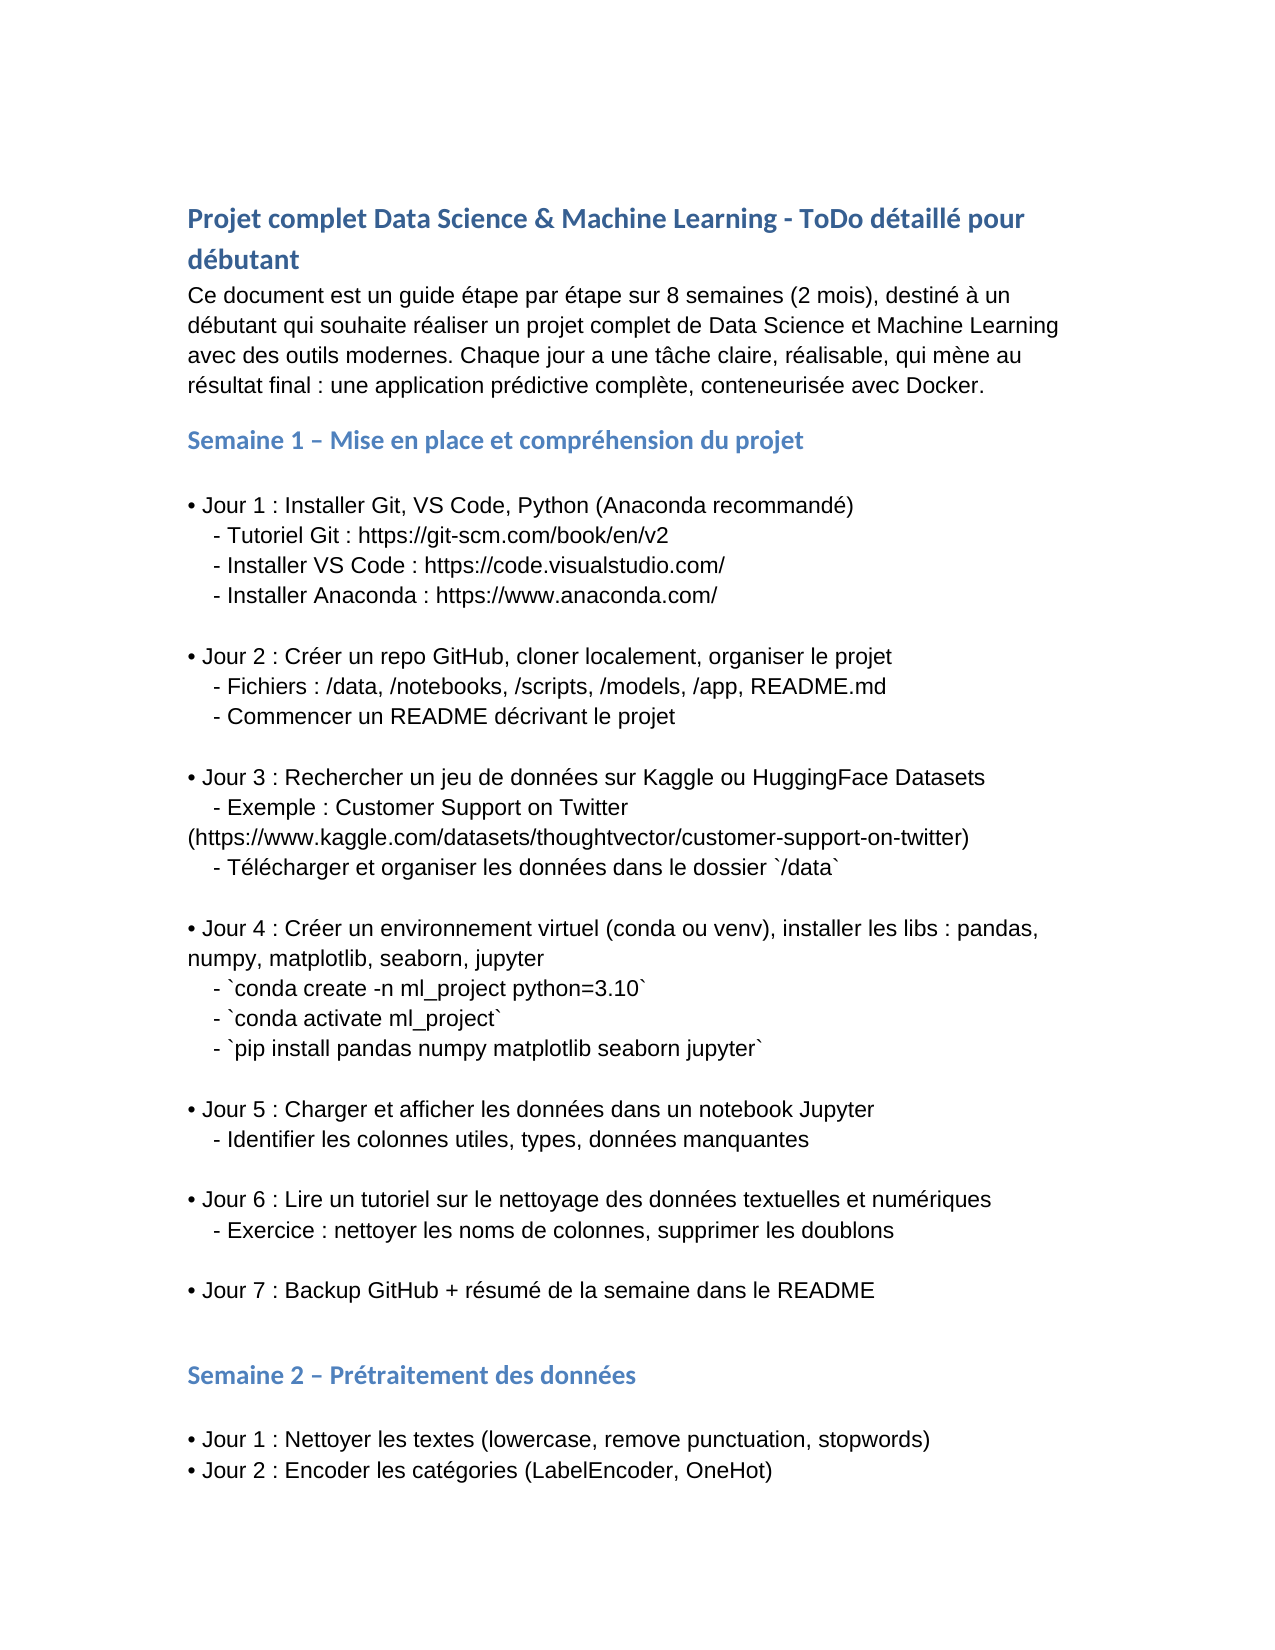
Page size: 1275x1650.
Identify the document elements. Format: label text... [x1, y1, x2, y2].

text Ce document est un guide étape par étape sur 8 semaines (2 mois), destiné à un débutant qui souhaite réaliser un projet complet de Data Science et Machine Learning avec des outils modernes. Chaque jour a une tâche claire, réalisable, qui mène au résultat final : une application prédictive complète, conteneurisée avec Docker. [187, 282, 1087, 399]
text • Jour 1 : Installer Git, VS Code, Python (Anaconda recommandé) - Tutoriel Git : https://git-scm.com/book/en/v2 - Installer VS Code : https://code.visualstudio.com/ - Installer Anaconda : https://www.anaconda.com/ • Jour 2 : Créer un repo GitHub, cloner localement, organiser le projet - Fichiers : /data, /notebooks, /scripts, /models, /app, README.md - Commencer un README décrivant le projet • Jour 3 : Rechercher un jeu de données sur Kaggle ou HuggingFace Datasets - Exemple : Customer Support on Twitter (https://www.kaggle.com/datasets/thoughtvector/customer-support-on-twitter) - Télécharger et organiser les données dans le dossier `/data` • Jour 4 : Créer un environnement virtuel (conda ou venv), installer les libs : pandas, numpy, matplotlib, seaborn, jupyter - `conda create -n ml_project python=3.10` - `conda activate ml_project` - `pip install pandas numpy matplotlib seaborn jupyter` • Jour 5 : Charger et afficher les données dans un notebook Jupyter - Identifier les colonnes utiles, types, données manquantes • Jour 6 : Lire un tutoriel sur le nettoyage des données textuelles et numériques - Exercice : nettoyer les noms de colonnes, supprimer les doublons • Jour 7 : Backup GitHub + résumé de la semaine dans le README [187, 461, 1087, 1334]
subtitle Semaine 1 – Mise en place et compréhension du projet [187, 423, 1087, 457]
subtitle Projet complet Data Science & Machine Learning - ToDo détaillé pour débutant [187, 200, 1087, 277]
subtitle Semaine 2 – Prétraitement des données [187, 1358, 1087, 1391]
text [187, 1396, 1087, 1483]
